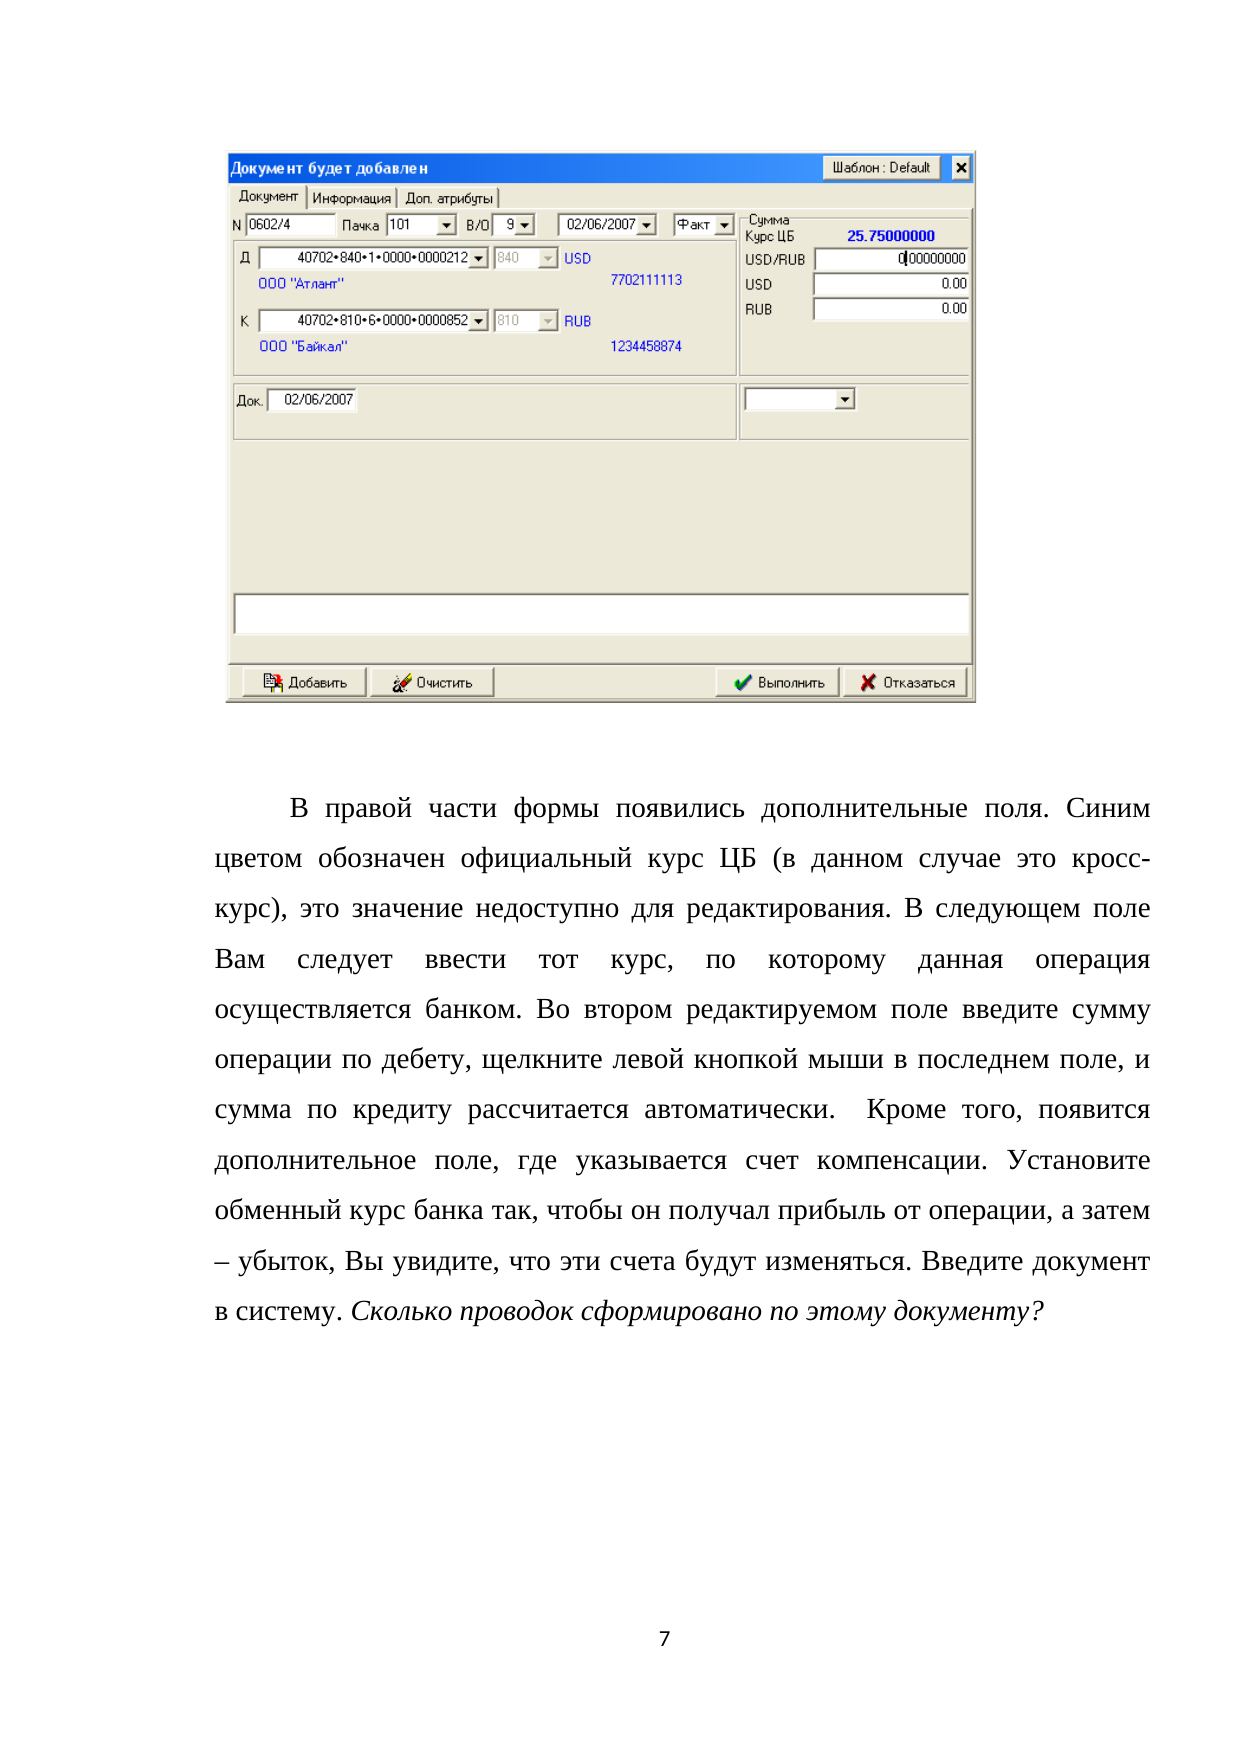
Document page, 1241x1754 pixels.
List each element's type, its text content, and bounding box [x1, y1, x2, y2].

picture [225, 150, 977, 703]
text В правой части формы появились дополнительные поля. Синим цветом обозначен официальный курс ЦБ (в данном случае это кросс-курс), это значение недоступно для редактирования. В следующем поле Вам следует ввести тот курс, по которому данная операция осуществляется банком. Во втором редактируемом поле введите сумму операции по дебету, щелкните левой кнопкой мыши в последнем поле, и сумма по кредиту рассчитается автоматически. Кроме того, появится дополнительное поле, где указывается счет компенсации. Установите обменный курс банка так, чтобы он получал прибыль от операции, а затем – убыток, Вы увидите, что эти счета будут изменяться. Введите документ в систему. Сколько проводок сформировано по этому документу? [214, 790, 1152, 1326]
